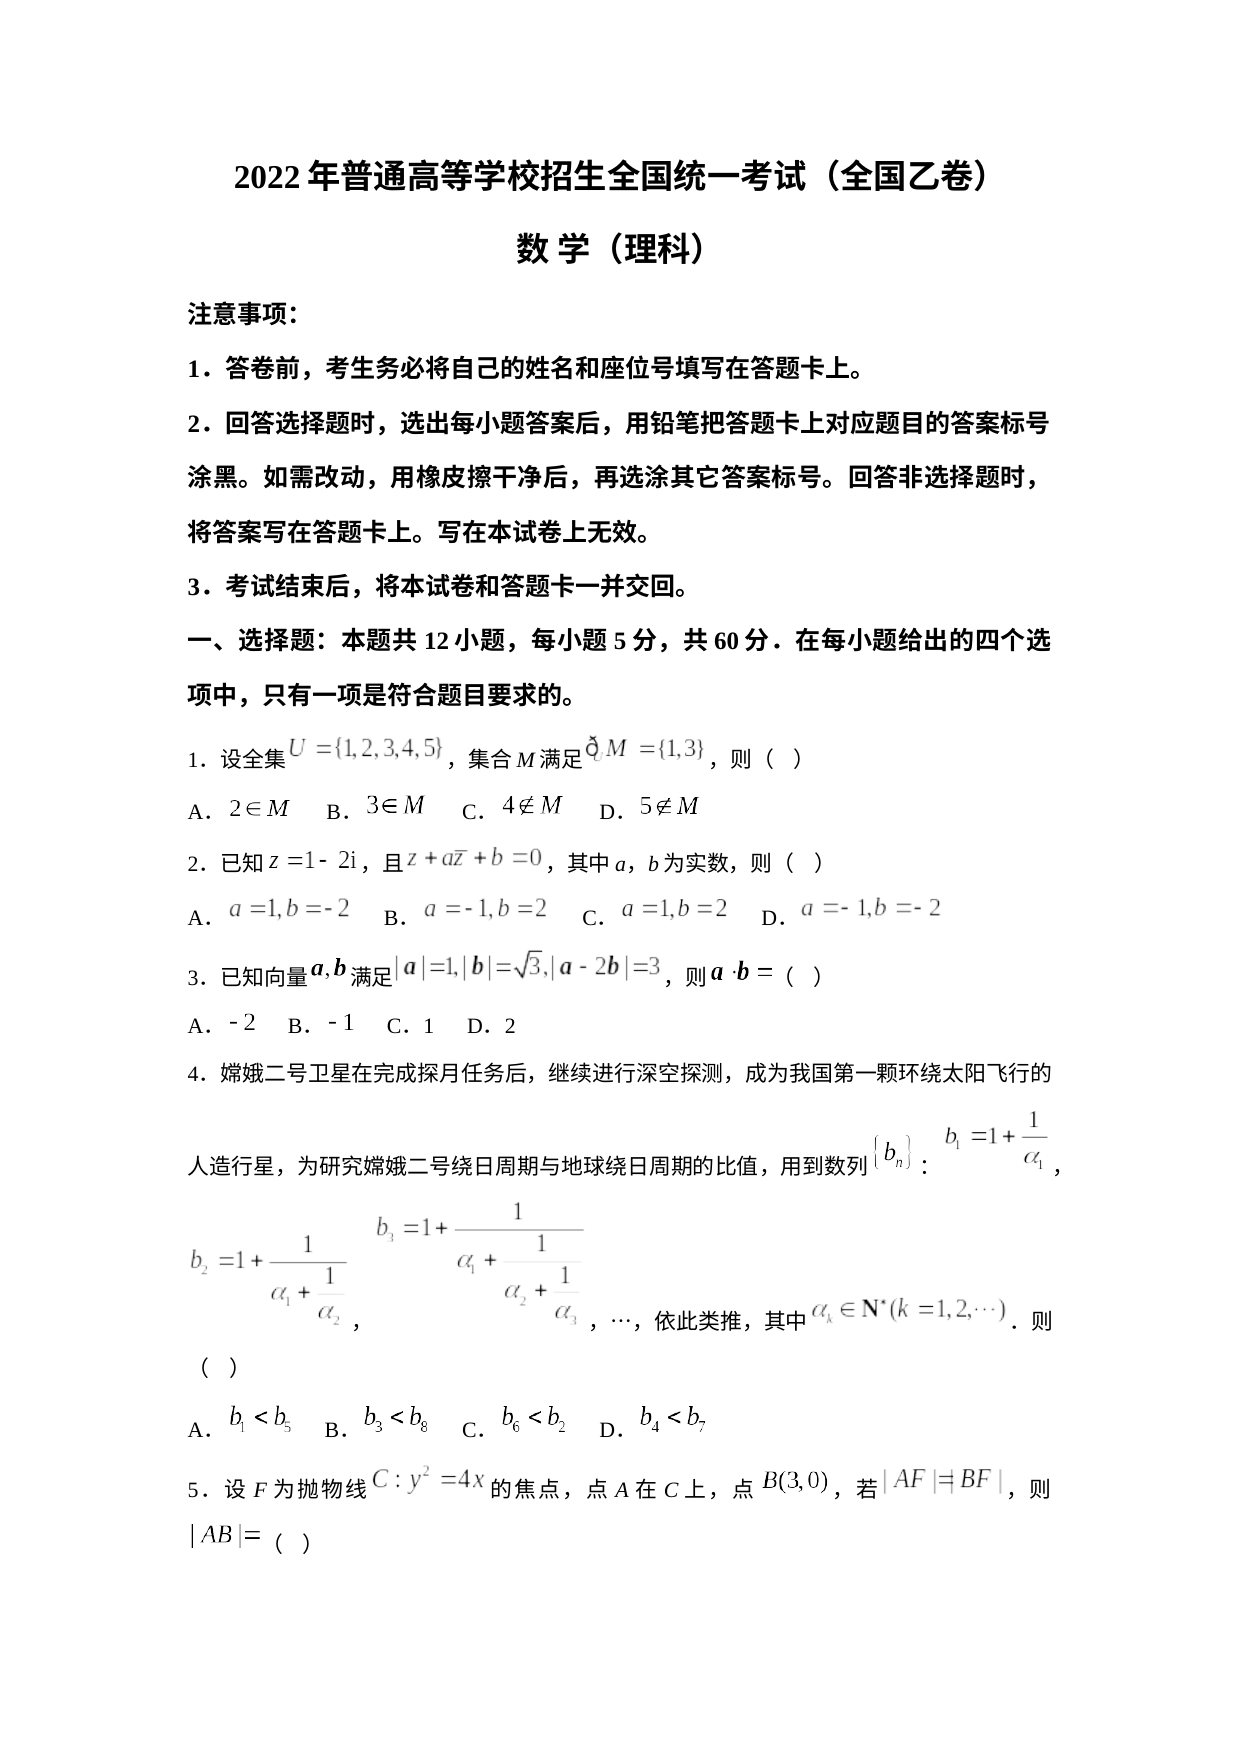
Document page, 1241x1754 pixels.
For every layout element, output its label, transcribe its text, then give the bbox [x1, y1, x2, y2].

text 4．嫦娥二号卫星在完成探月任务后，继续进行深空探测，成为我国第一颗环绕太阳飞行的人造行星，为研究嫦娥二号绕日周期与地球绕日周期的比值，用到数列：，，，…，依此类推，其中．则（ ） [187, 1056, 1053, 1383]
text A． B． C． D． [187, 790, 1053, 826]
text A． B． C． D． [187, 1399, 1053, 1443]
text 3．考试结束后，将本试卷和答题卡一并交回。 [187, 566, 1053, 603]
text 一、选择题：本题共12小题，每小题5分，共60分．在每小题给出的四个选项中，只有一项是符合题目要求的。 [187, 621, 1053, 711]
text A． B． C．1 D．2 [187, 1007, 1053, 1040]
text 2．回答选择题时，选出每小题答案后，用铅笔把答题卡上对应题目的答案标号涂黑。如需改动，用橡皮擦干净后，再选涂其它答案标号。回答非选择题时，将答案写在答题卡上。写在本试卷上无效。 [187, 403, 1053, 548]
text 5．设F为抛物线的焦点，点A在C上，点，若，则（ ） [187, 1459, 1053, 1559]
text 2．已知，且，其中a，b为实数，则（ ） [187, 842, 1053, 878]
text 1．设全集，集合M满足，则（ ） [187, 729, 1053, 774]
text 数 学（理科） [187, 222, 1053, 271]
text 1．答卷前，考生务必将自己的姓名和座位号填写在答题卡上。 [187, 349, 1053, 385]
text 3．已知向量满足，则（ ） [187, 947, 1053, 992]
text 注意事项： [187, 294, 1053, 331]
text A． B． C． D． [187, 893, 1053, 931]
text 2022年普通高等学校招生全国统一考试（全国乙卷） [187, 150, 1053, 198]
